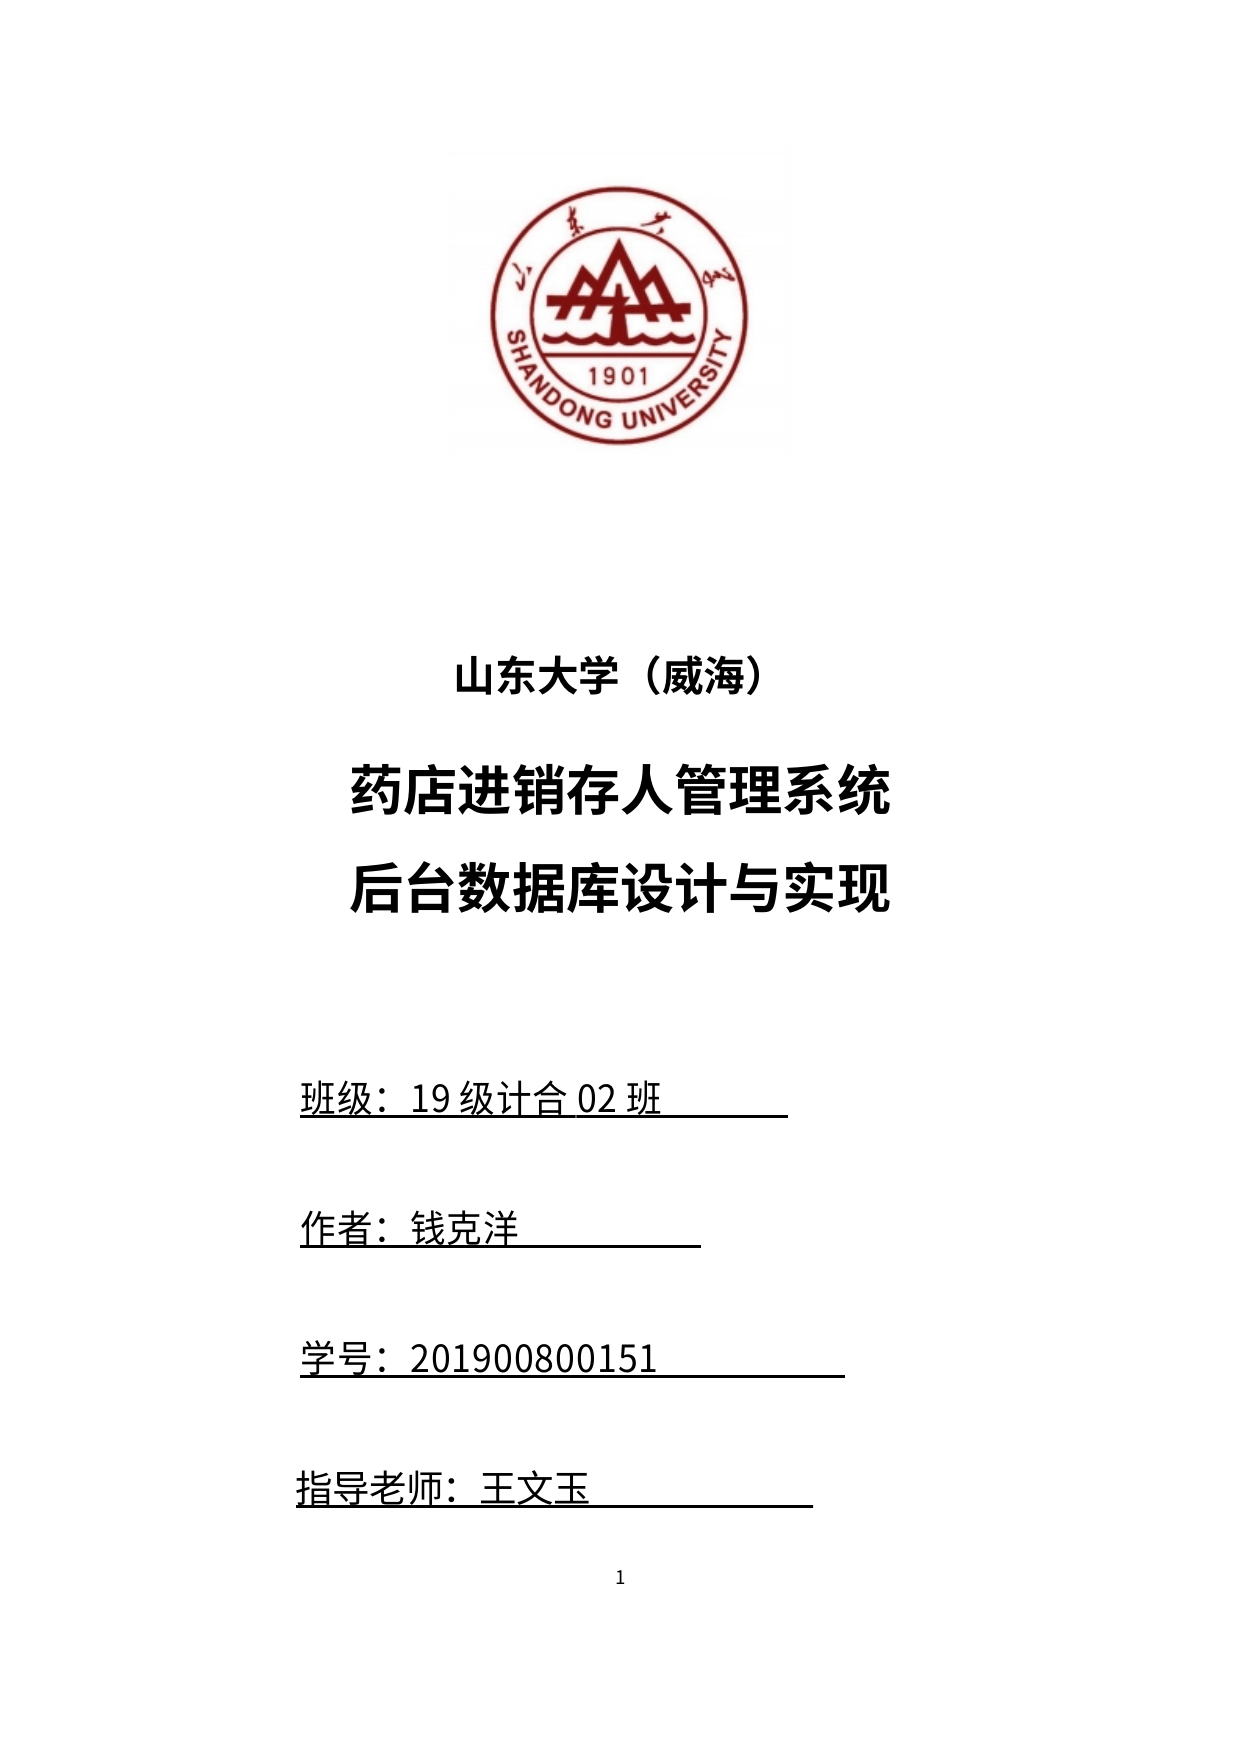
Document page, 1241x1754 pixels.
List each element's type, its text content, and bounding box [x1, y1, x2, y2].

text 作者：钱克洋 [187, 1193, 1053, 1258]
text 学号：201900800151 _____ [187, 1323, 1053, 1388]
text 后台数据库设计与实现 [187, 836, 1053, 933]
text 班级：19级计合02班 [187, 1063, 1053, 1128]
picture [447, 144, 791, 455]
text 山东大学（威海） [187, 641, 1053, 706]
text 药店进销存人管理系统 [187, 738, 1053, 836]
text 指导老师：王文玉 ______ [187, 1453, 1053, 1518]
